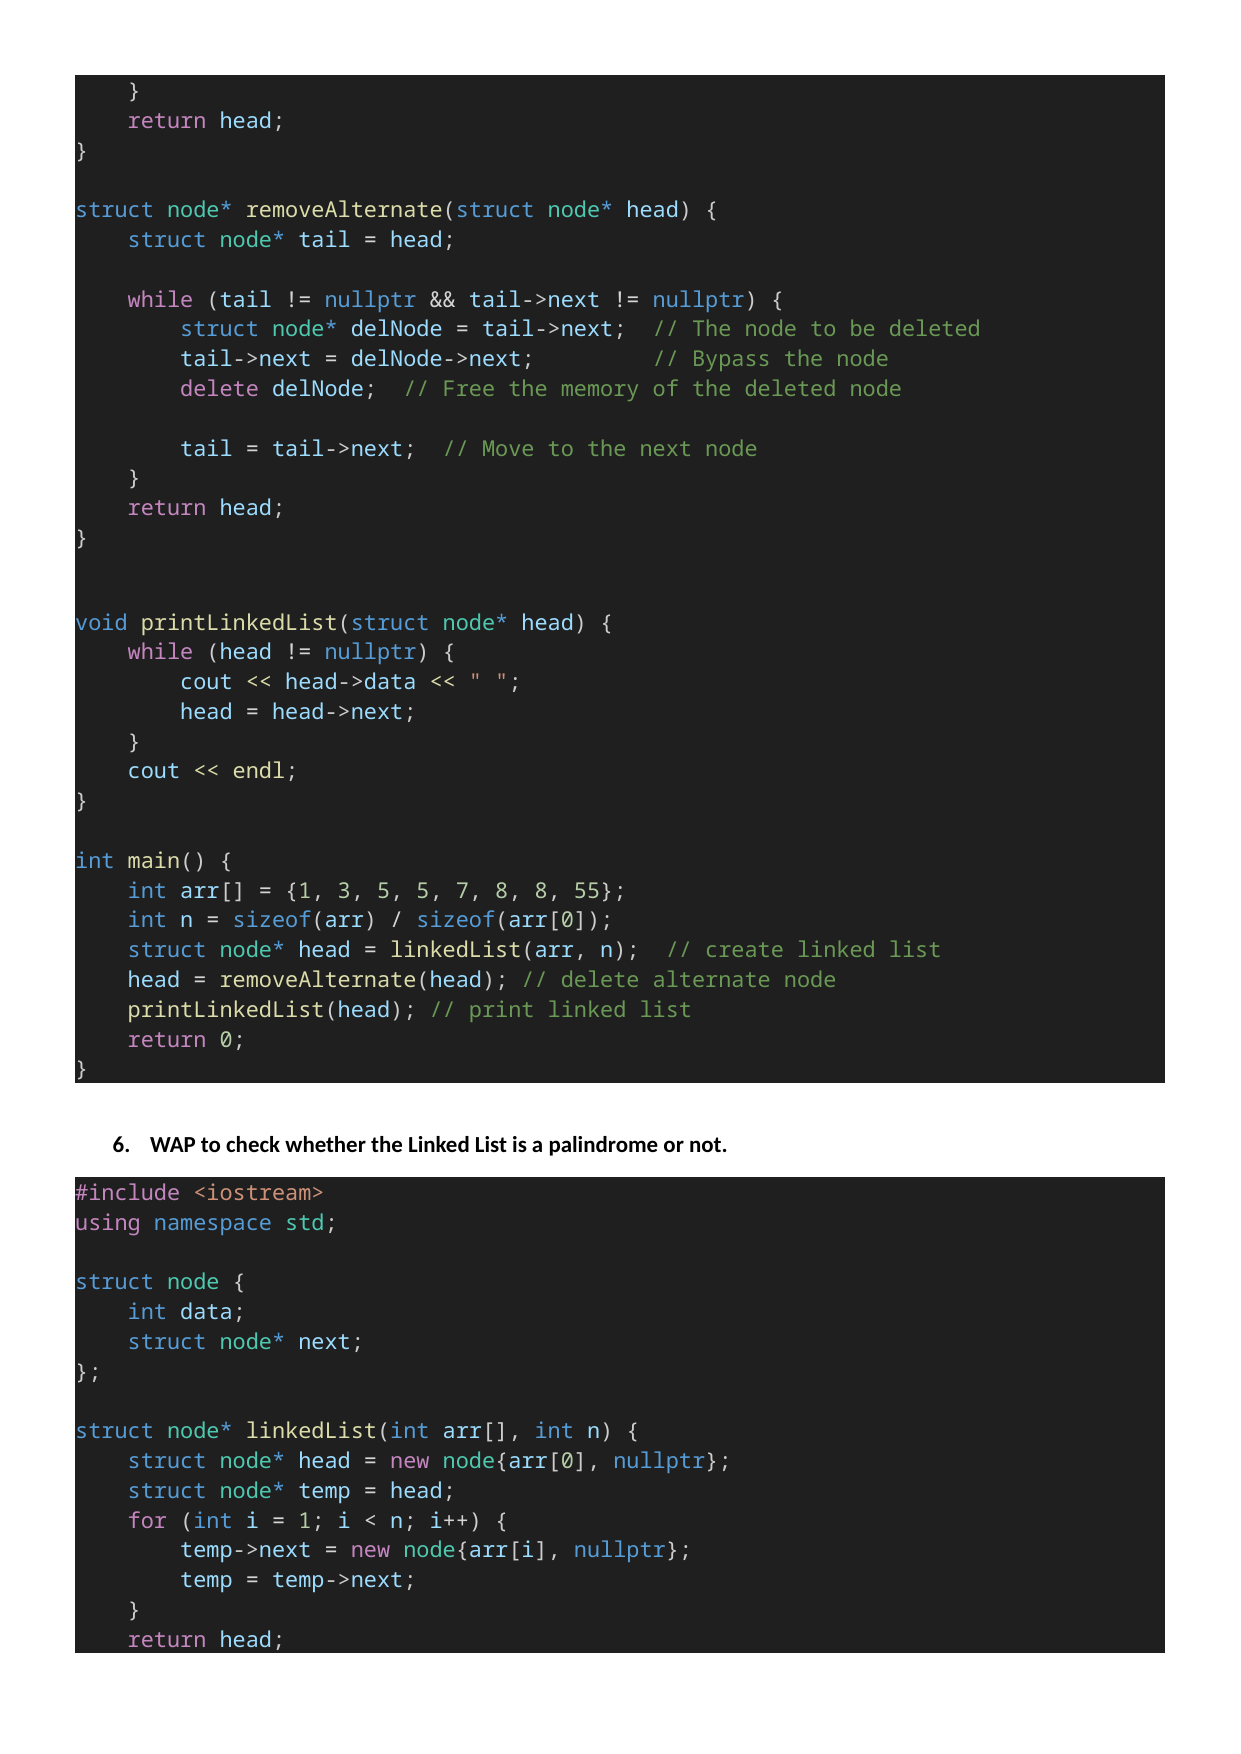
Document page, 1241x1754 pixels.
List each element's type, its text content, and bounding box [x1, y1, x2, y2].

text return 0; [75, 1023, 1165, 1053]
text tail = tail->next; // Move to the next node [75, 432, 1165, 462]
text while (head != nullptr) { [75, 636, 1165, 666]
text return head; [75, 492, 1165, 522]
text temp->next = new node{arr[i], nullptr}; [75, 1534, 1165, 1564]
text struct node* tail = head; [75, 224, 1165, 254]
text } [75, 462, 1165, 492]
text while (tail != nullptr && tail->next != nullptr) { [75, 283, 1165, 313]
text struct node* removeAlternate(struct node* head) { [75, 194, 1165, 224]
text } [75, 75, 1165, 105]
text } [75, 785, 1165, 815]
text } [75, 1053, 1165, 1083]
text #include <iostream> [75, 1177, 1165, 1207]
text struct node* next; [75, 1326, 1165, 1356]
text printLinkedList(head); // print linked list [75, 994, 1165, 1023]
text head = head->next; [75, 696, 1165, 726]
text struct node* head = new node{arr[0], nullptr}; [75, 1445, 1165, 1475]
text int n = sizeof(arr) / sizeof(arr[0]); [75, 904, 1165, 934]
text struct node* linkedList(int arr[], int n) { [75, 1415, 1165, 1445]
text } [75, 522, 1165, 552]
text return head; [75, 1624, 1165, 1653]
text delete delNode; // Free the memory of the deleted node [75, 373, 1165, 403]
text } [75, 726, 1165, 755]
list WAP to check whether the Linked List is a palindrome or not. [112, 1130, 1165, 1158]
text int main() { [75, 845, 1165, 874]
text } [75, 134, 1165, 164]
text using namespace std; [75, 1207, 1165, 1236]
text void printLinkedList(struct node* head) { [75, 606, 1165, 636]
text } [75, 1594, 1165, 1624]
text struct node { [75, 1266, 1165, 1296]
text }; [75, 1356, 1165, 1385]
text head = removeAlternate(head); // delete alternate node [75, 964, 1165, 994]
text struct node* delNode = tail->next; // The node to be deleted [75, 313, 1165, 343]
text for (int i = 1; i < n; i++) { [75, 1504, 1165, 1534]
text cout << head->data << " "; [75, 666, 1165, 696]
text cout << endl; [75, 755, 1165, 785]
text temp = temp->next; [75, 1564, 1165, 1594]
text return head; [75, 105, 1165, 134]
text struct node* temp = head; [75, 1475, 1165, 1504]
text int arr[] = {1, 3, 5, 5, 7, 8, 8, 55}; [75, 874, 1165, 904]
text int data; [75, 1296, 1165, 1326]
text struct node* head = linkedList(arr, n); // create linked list [75, 934, 1165, 964]
text tail->next = delNode->next; // Bypass the node [75, 343, 1165, 373]
